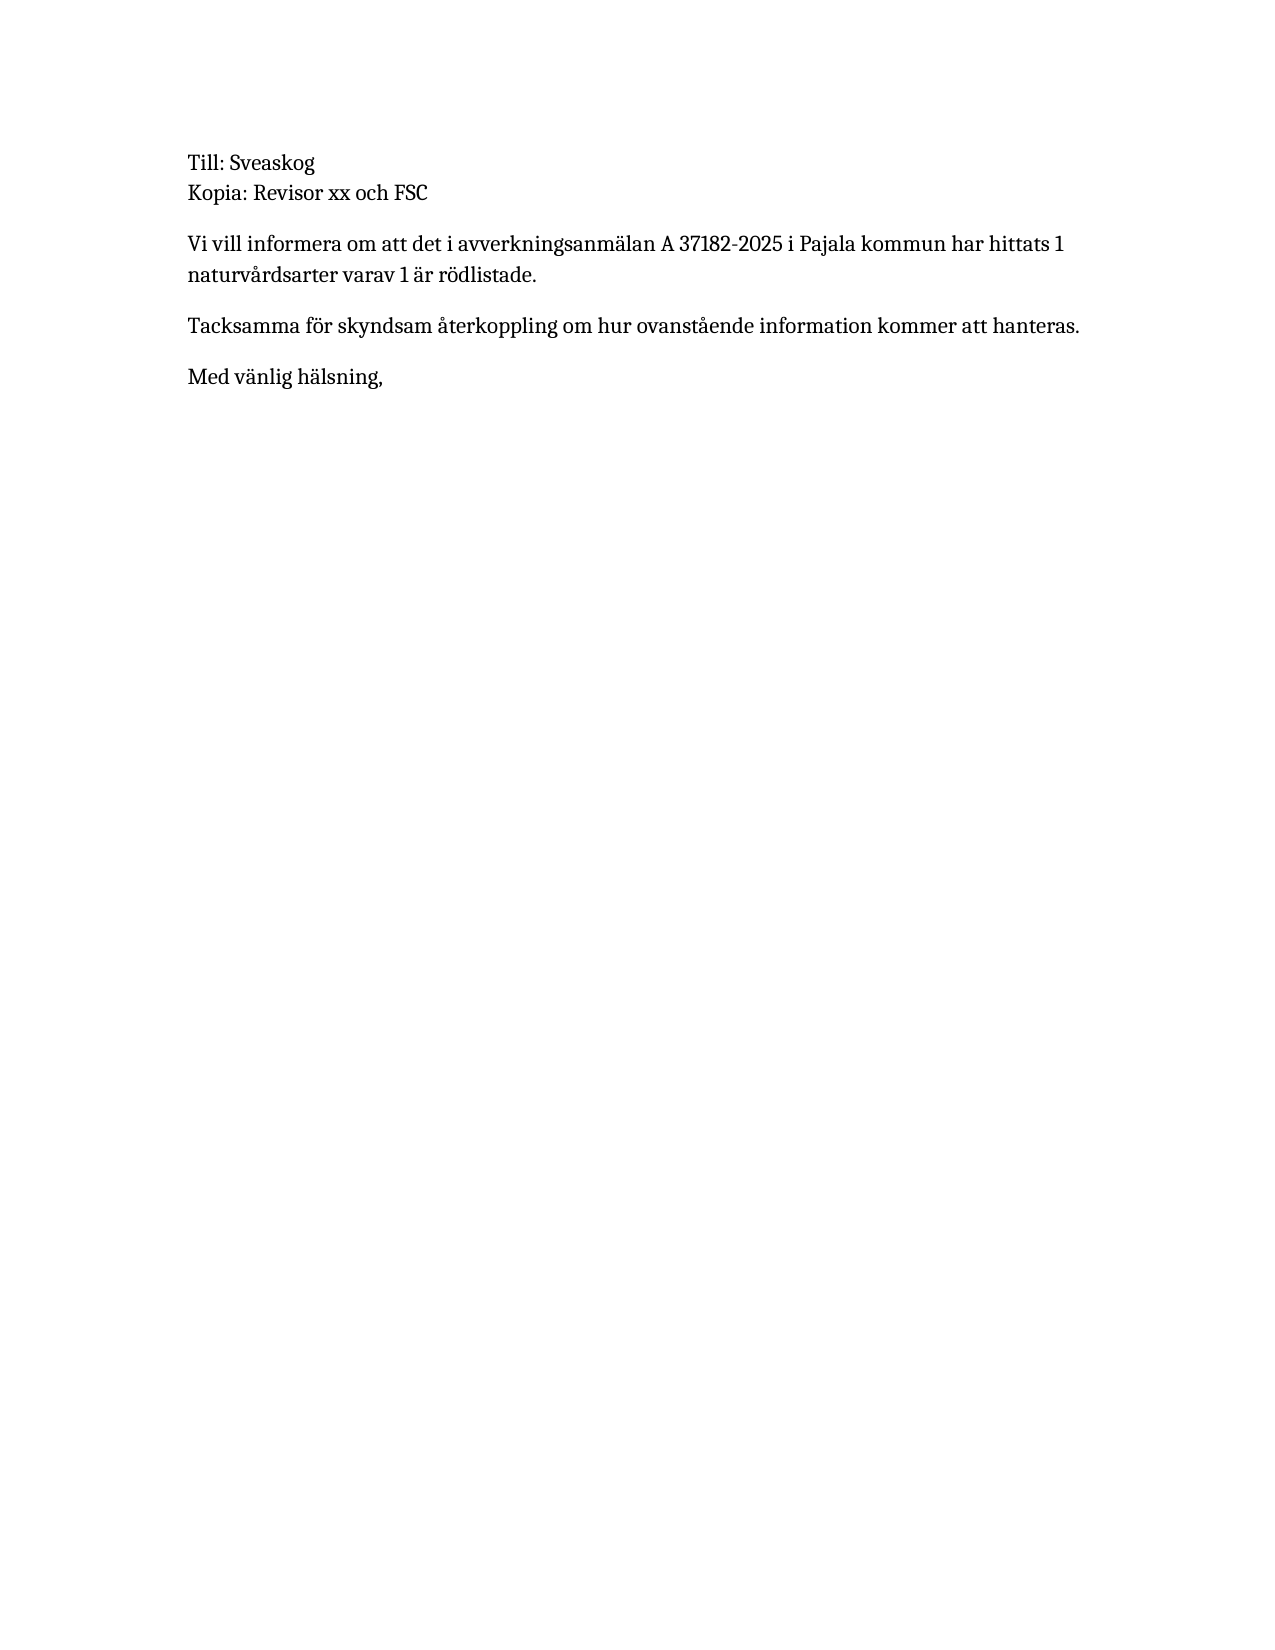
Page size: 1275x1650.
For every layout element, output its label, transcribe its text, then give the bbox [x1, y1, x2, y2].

text Vi vill informera om att det i avverkningsanmälan A 37182-2025 i Pajala kommun har hittats 1 naturvårdsarter varav 1 är rödlistade. [187, 231, 1087, 288]
text Tacksamma för skyndsam återkoppling om hur ovanstående information kommer att hanteras. [187, 312, 1087, 339]
text Med vänlig hälsning, [187, 363, 1087, 420]
text Till: Sveaskog Kopia: Revisor xx och FSC [187, 150, 1087, 207]
